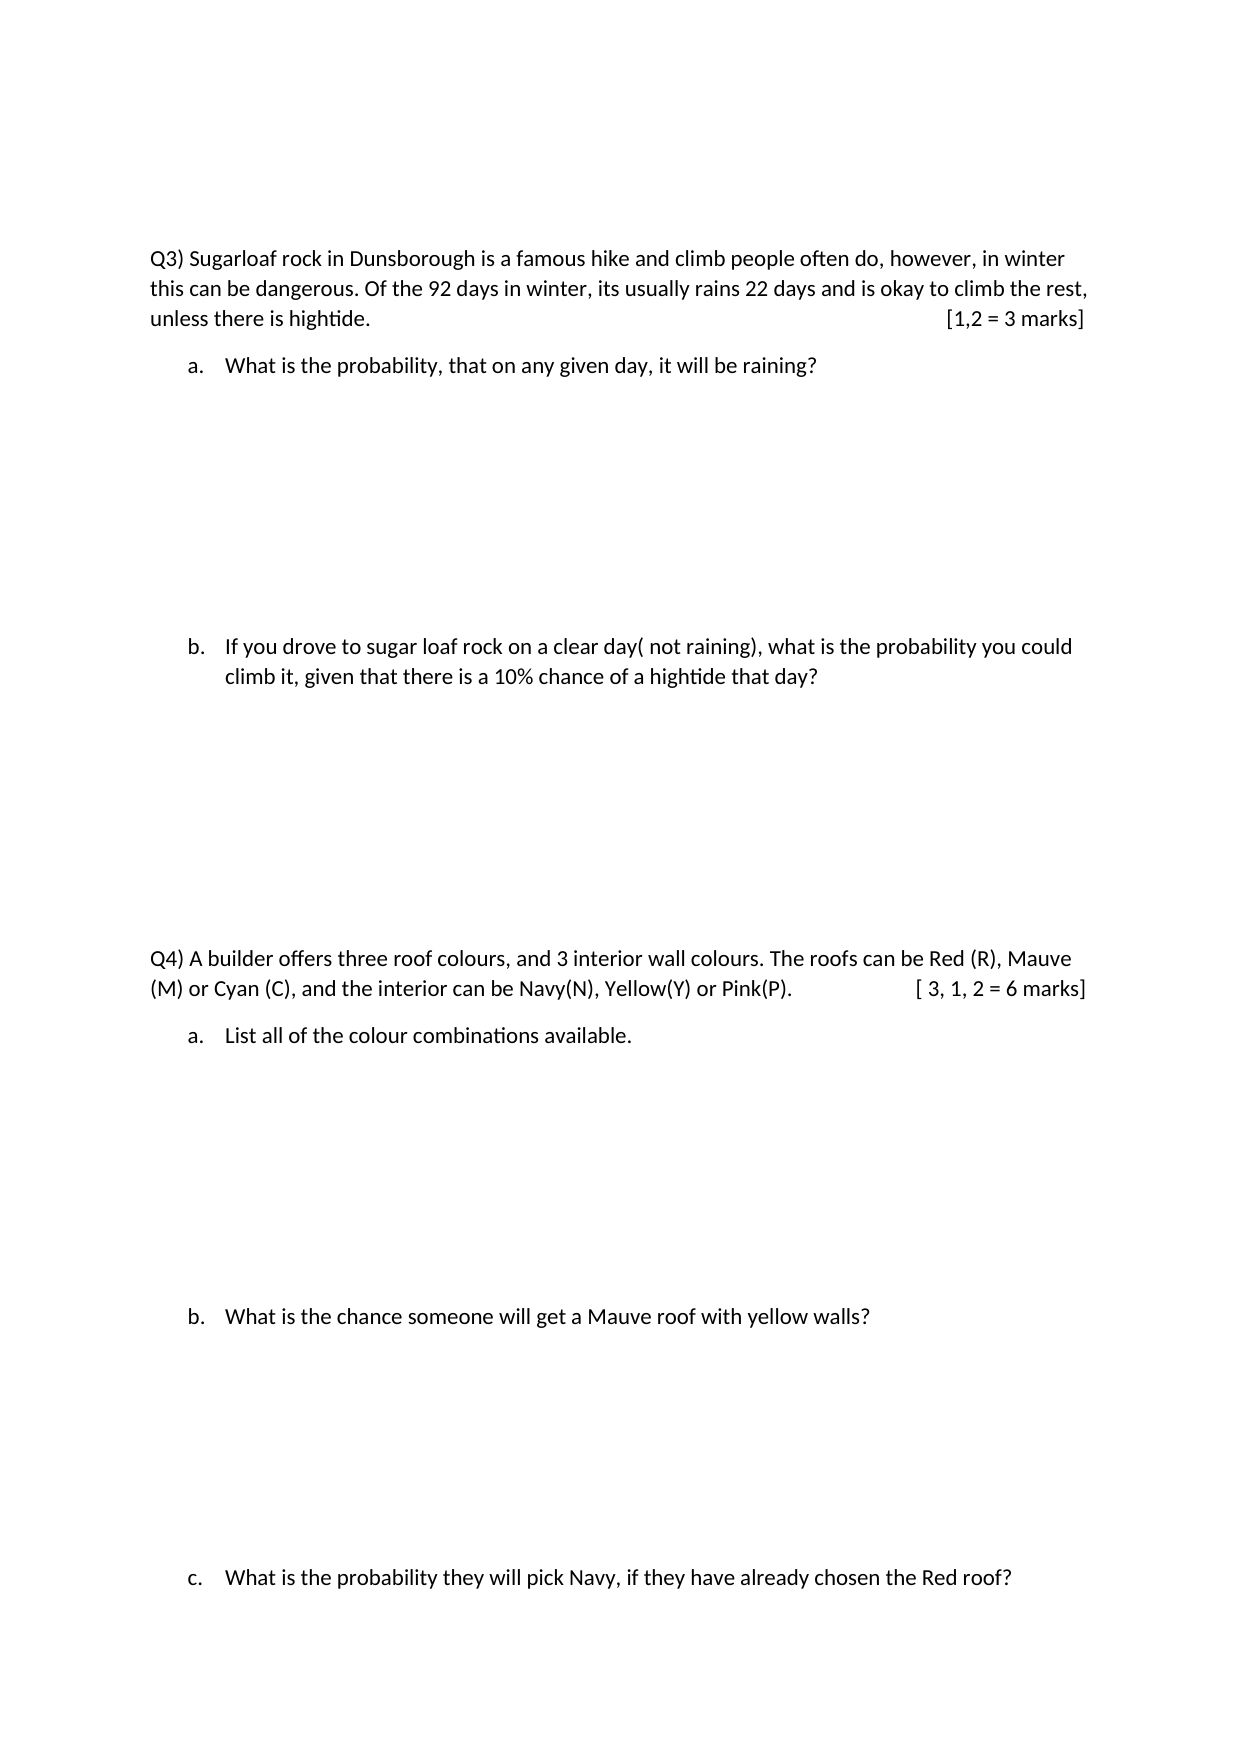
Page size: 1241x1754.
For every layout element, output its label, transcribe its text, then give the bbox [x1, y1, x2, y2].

list If you drove to sugar loaf rock on a clear day( not raining), what is the probability you could climb it, given that there is a 10% chance of a hightide that day? [187, 632, 1090, 691]
list What is the probability they will pick Navy, if they have already chosen the Red roof? [187, 1563, 1090, 1592]
list What is the probability, that on any given day, it will be raining? [187, 351, 1090, 379]
text Q3) Sugarloaf rock in Dunsborough is a famous hike and climb people often do, however, in winter this can be dangerous. Of the 92 days in winter, its usually rains 22 days and is okay to climb the rest, unless there is hightide. [1,2 = 3 marks] [150, 244, 1090, 332]
list What is the chance someone will get a Mauve roof with yellow walls? [187, 1302, 1090, 1330]
text Q4) A builder offers three roof colours, and 3 interior wall colours. The roofs can be Red (R), Mauve (M) or Cyan (C), and the interior can be Navy(N), Yellow(Y) or Pink(P). [ 3, 1, 2 = 6 marks] [150, 944, 1090, 1002]
list List all of the colour combinations available. [187, 1021, 1090, 1049]
